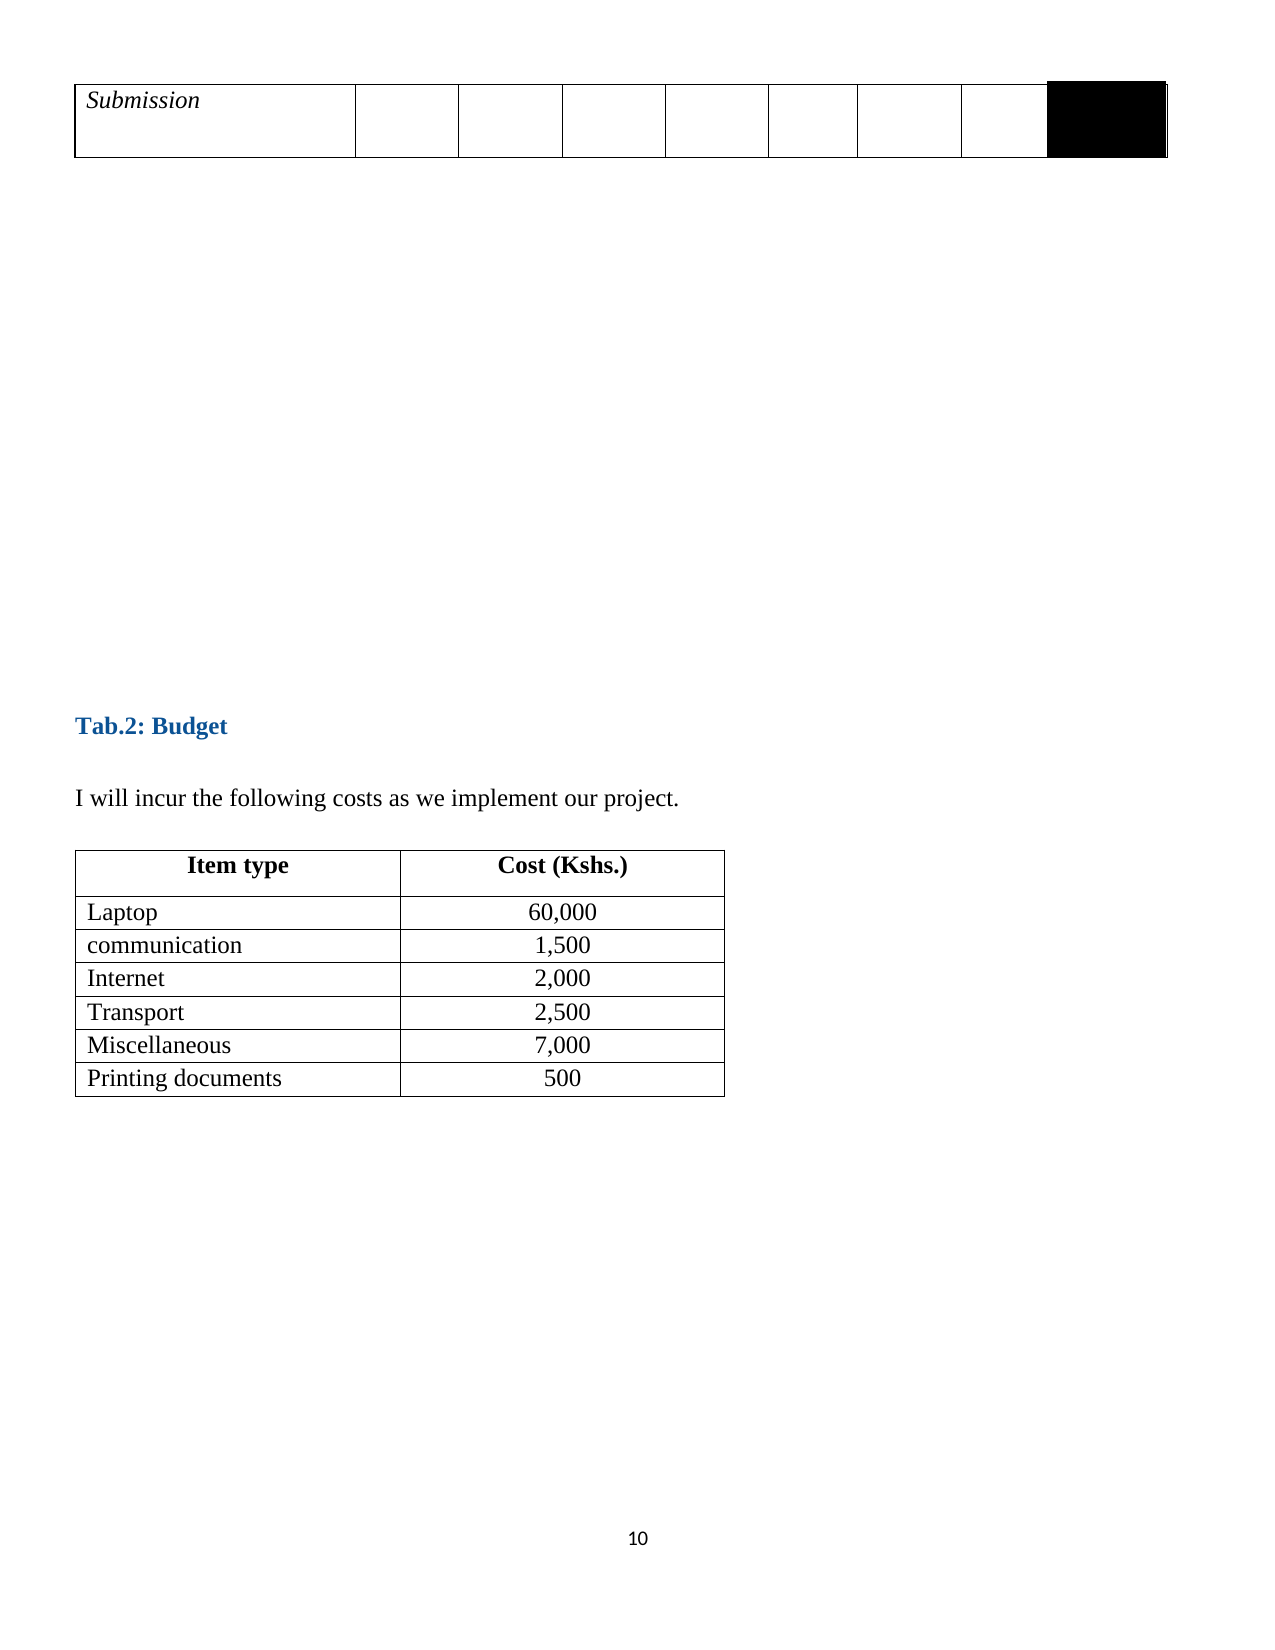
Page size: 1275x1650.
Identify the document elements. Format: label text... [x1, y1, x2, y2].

table_cell Internet [76, 963, 400, 996]
table_cell 2,000 [401, 963, 724, 996]
table_cell Laptop [76, 897, 400, 929]
table_cell 2,500 [401, 997, 724, 1029]
table_cell [356, 85, 458, 157]
table_cell [858, 85, 961, 157]
table_header Item type [76, 851, 400, 896]
table_cell [459, 85, 562, 157]
table_cell [769, 85, 857, 157]
table_cell communication [76, 930, 400, 962]
table_cell 500 [401, 1063, 724, 1096]
table_cell [563, 85, 665, 157]
text I will incur the following costs as we implement our project. [75, 783, 1200, 812]
table_cell 1,500 [401, 930, 724, 962]
table_header Cost (Kshs.) [401, 851, 724, 896]
table_cell 60,000 [401, 897, 724, 929]
table_cell [666, 85, 768, 157]
table_cell [962, 85, 1047, 157]
table_cell Submission [76, 85, 355, 157]
table_cell Miscellaneous [76, 1030, 400, 1062]
table_cell Transport [76, 997, 400, 1029]
table_cell Printing documents [76, 1063, 400, 1096]
table_cell 7,000 [401, 1030, 724, 1062]
subtitle Tab.2: Budget [75, 711, 1200, 739]
